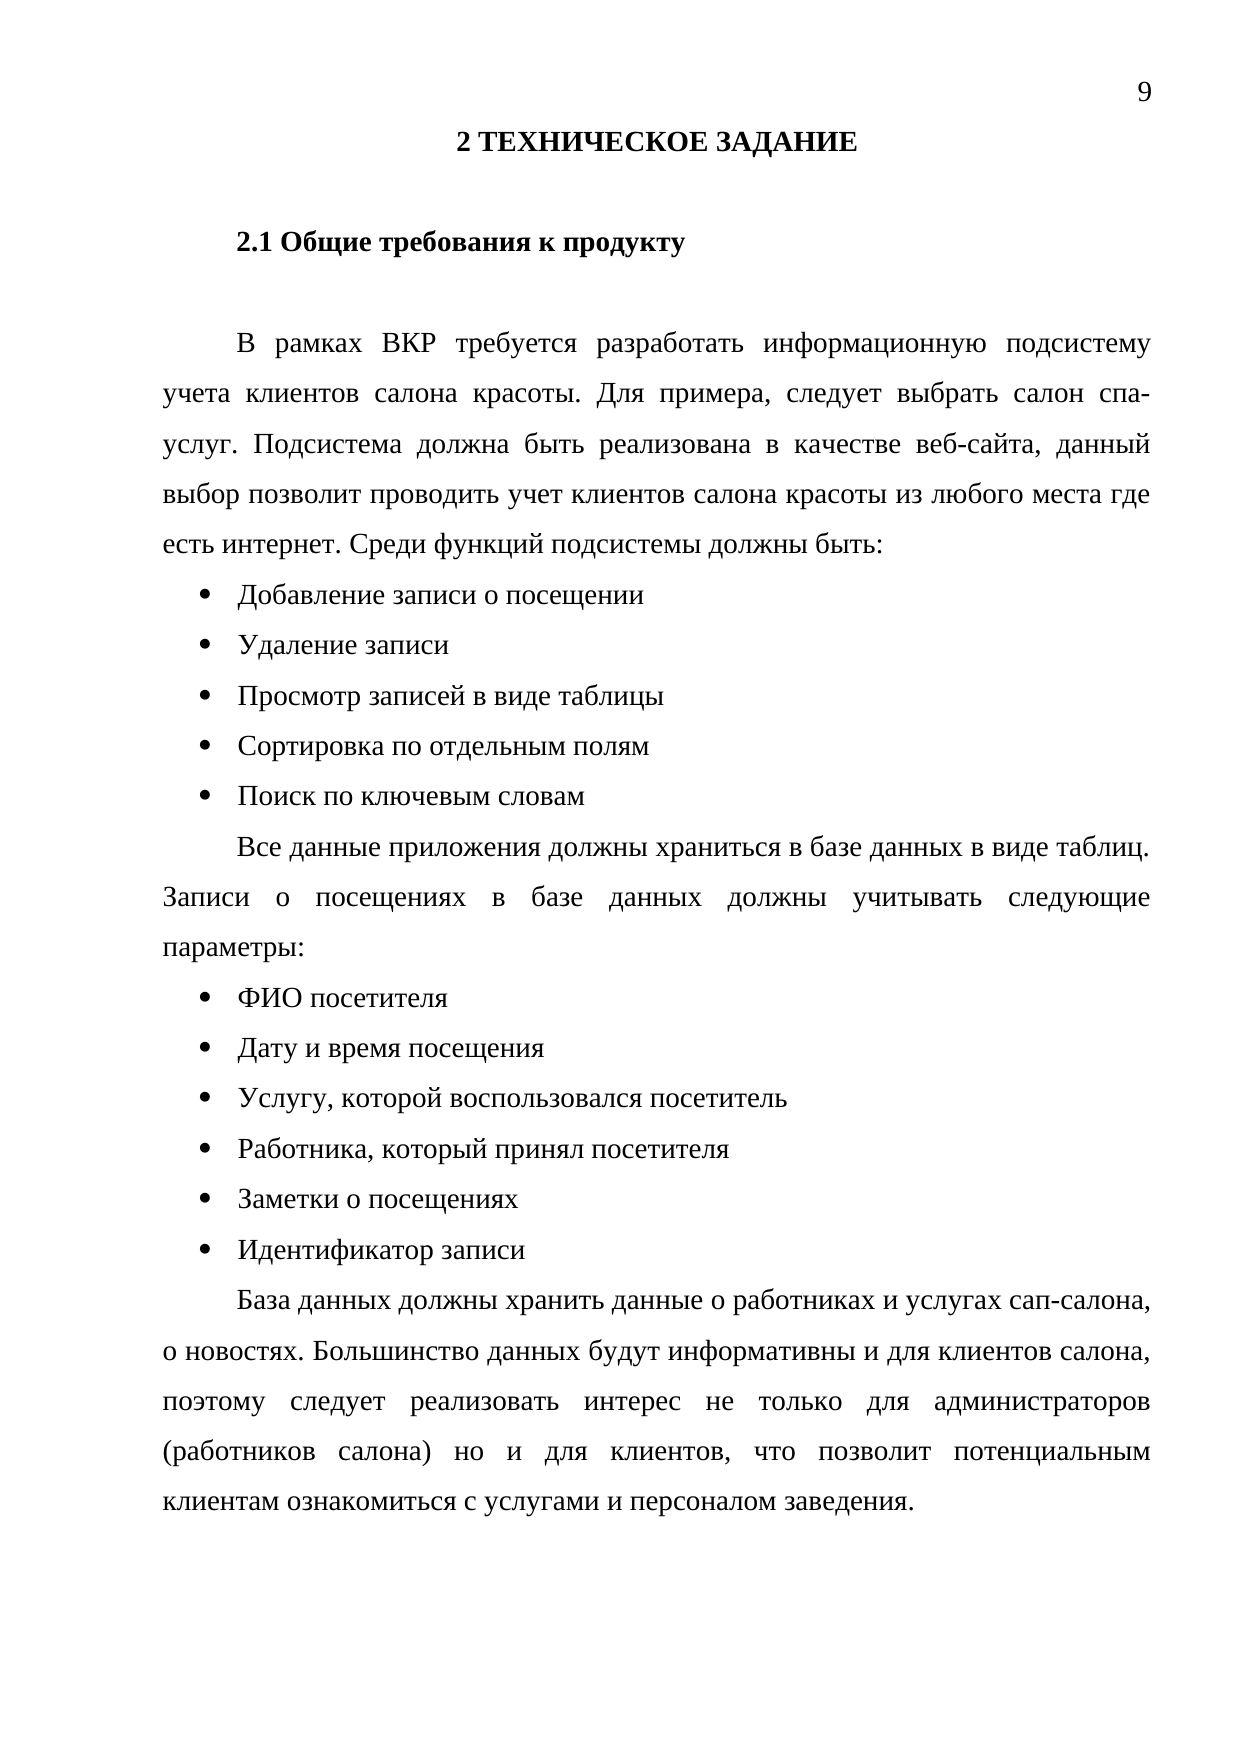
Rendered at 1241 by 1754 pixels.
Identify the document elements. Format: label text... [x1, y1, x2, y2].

list Поиск по ключевым словам [200, 778, 1152, 812]
list Все данные приложения должны храниться в базе данных в виде таблиц. Записи о посещениях в базе данных должны учитывать следующие параметры: [162, 829, 1152, 963]
list Добавление записи о посещении [200, 577, 1152, 610]
list Просмотр записей в виде таблицы [200, 678, 1152, 711]
list Заметки о посещениях [200, 1181, 1152, 1215]
list Идентификатор записи [200, 1232, 1152, 1266]
list База данных должны хранить данные о работниках и услугах сап-салона, о новостях. Большинство данных будут информативны и для клиентов салона, поэтому следует реализовать интерес не только для администраторов (работников салона) но и для клиентов, что позволит потенциальным клиентам ознакомиться с услугами и персоналом заведения. [162, 1282, 1152, 1517]
list Дату и время посещения [200, 1030, 1152, 1064]
subtitle 2.1 Общие требования к продукту [236, 224, 1152, 258]
list Сортировка по отдельным полям [200, 728, 1152, 762]
list ФИО посетителя [200, 980, 1152, 1013]
subtitle 2 ТЕХНИЧЕСКОЕ ЗАДАНИЕ [162, 124, 1152, 157]
list Удаление записи [200, 627, 1152, 661]
list Услугу, которой воспользовался посетитель [200, 1081, 1152, 1114]
list Работника, который принял посетителя [200, 1131, 1152, 1165]
text В рамках ВКР требуется разработать информационную подсистему учета клиентов салона красоты. Для примера, следует выбрать салон спа-услуг. Подсистема должна быть реализована в качестве веб-сайта, данный выбор позволит проводить учет клиентов салона красоты из любого места где есть интернет. Среди функций подсистемы должны быть: [162, 325, 1152, 560]
